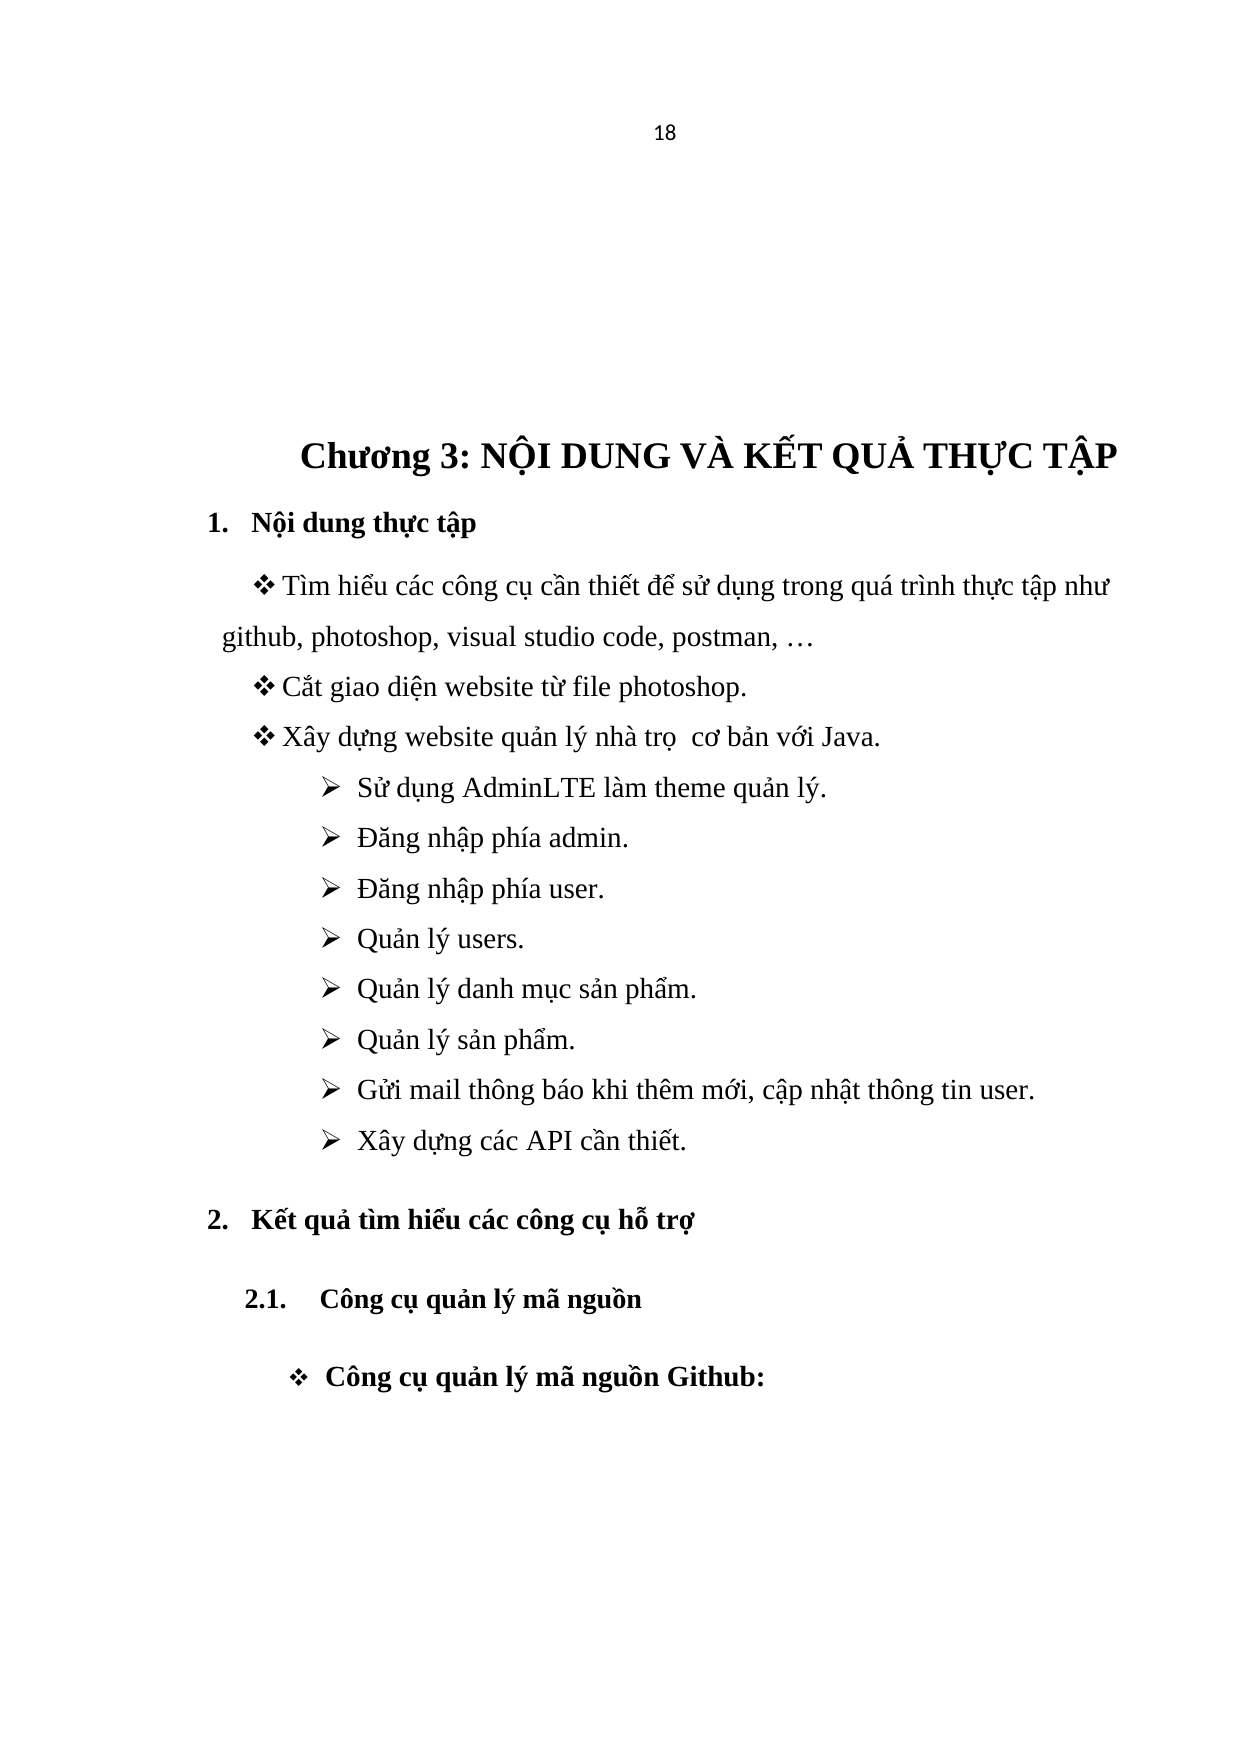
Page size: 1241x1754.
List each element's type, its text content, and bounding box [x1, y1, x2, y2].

subtitle Kết quả tìm hiểu các công cụ hỗ trợ [207, 1202, 1122, 1236]
list Công cụ quản lý mã nguồn Github: [287, 1359, 1122, 1393]
subtitle Chương 3: NỘI DUNG VÀ KẾT QUẢ THỰC TẬP [295, 433, 1122, 476]
list Tìm hiểu các công cụ cần thiết để sử dụng trong quá trình thực tập như github, photoshop, visual studio code, postman, … [222, 568, 1122, 652]
list Quản lý sản phẩm. [319, 1022, 1122, 1056]
list Xây dựng các API cần thiết. [319, 1123, 1122, 1156]
list Sử dụng AdminLTE làm theme quản lý. [319, 770, 1122, 803]
list Đăng nhập phía user. [319, 871, 1122, 904]
subtitle Nội dung thực tập [207, 506, 1122, 539]
list Đăng nhập phía admin. [319, 820, 1122, 854]
list Xây dựng website quản lý nhà trọ cơ bản với Java. [222, 719, 1122, 753]
subtitle Công cụ quản lý mã nguồn [244, 1282, 1122, 1314]
list Quản lý users. [319, 921, 1122, 955]
list Gửi mail thông báo khi thêm mới, cập nhật thông tin user. [319, 1072, 1122, 1106]
list Cắt giao diện website từ file photoshop. [222, 669, 1122, 703]
list Quản lý danh mục sản phẩm. [319, 972, 1122, 1005]
